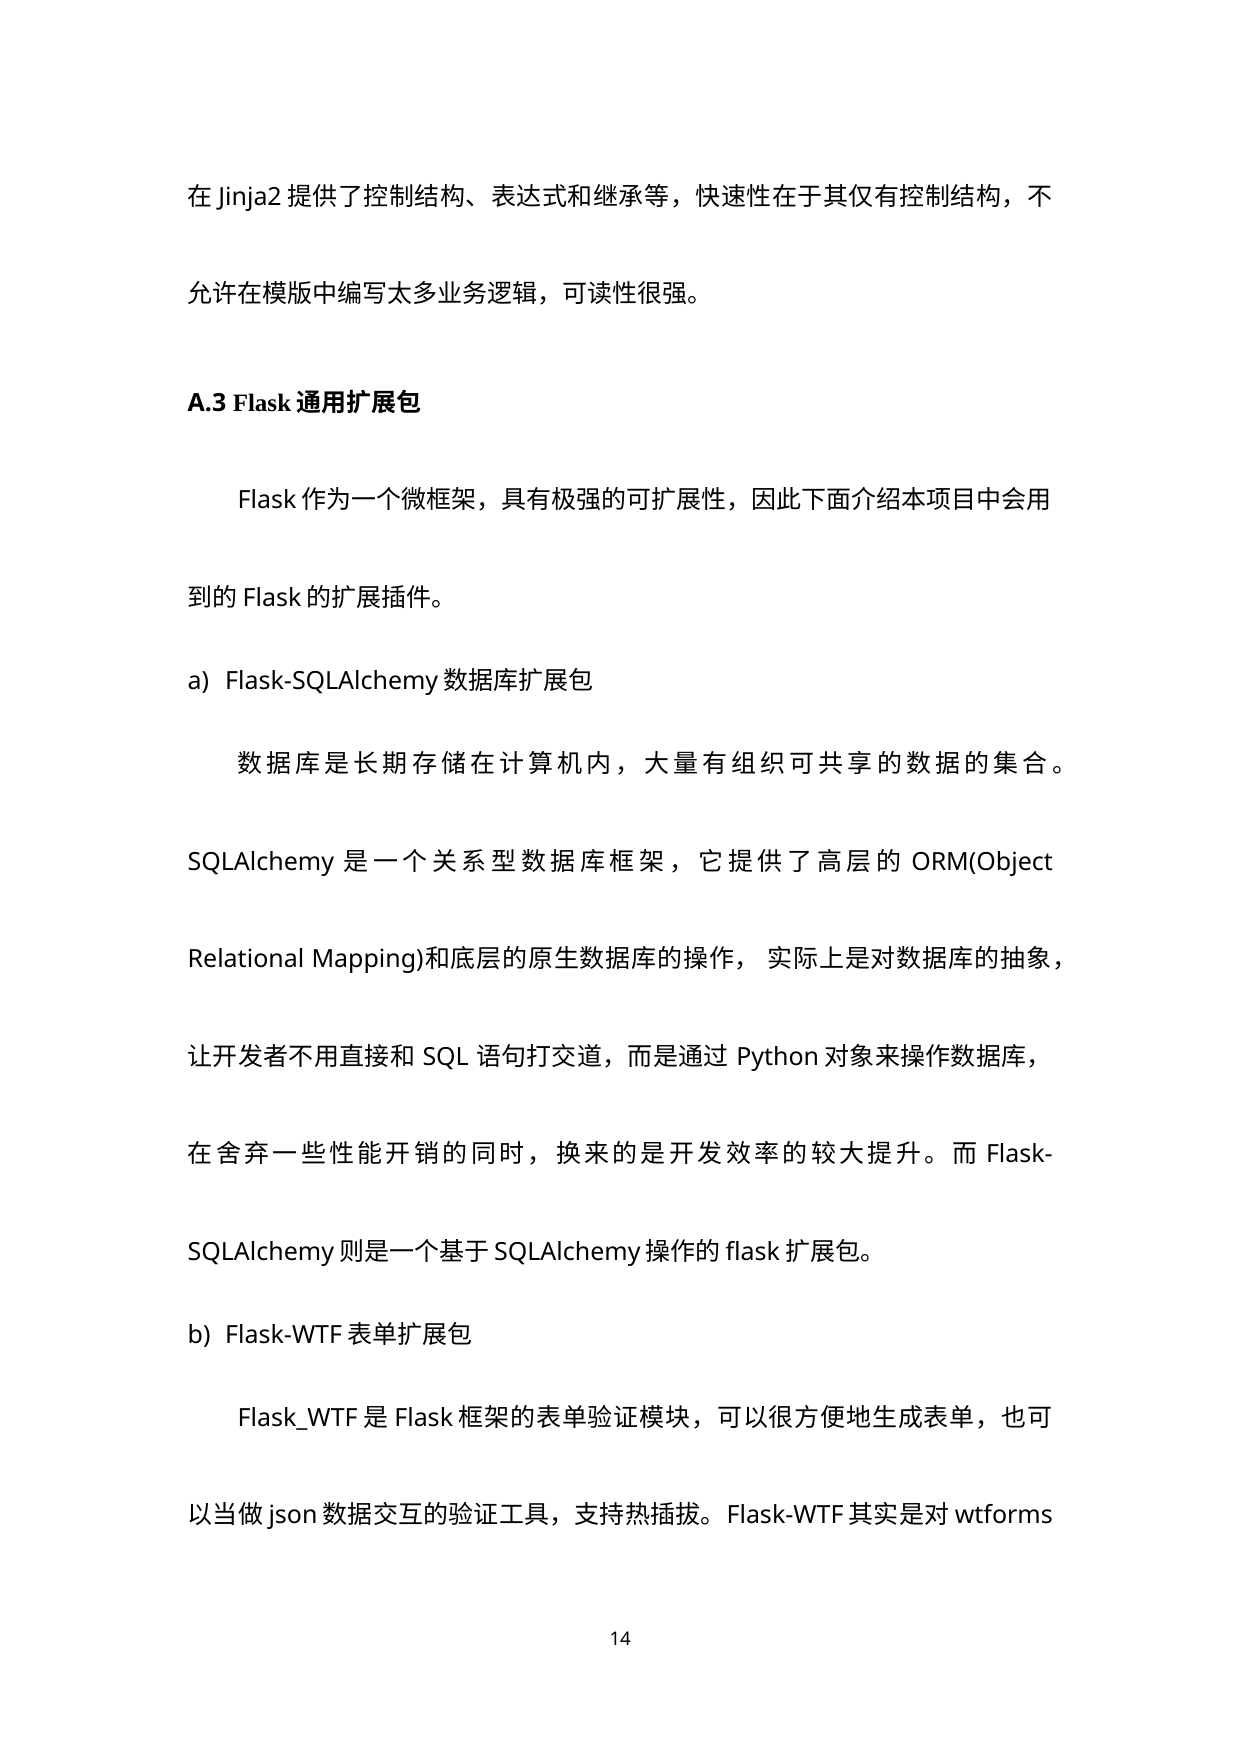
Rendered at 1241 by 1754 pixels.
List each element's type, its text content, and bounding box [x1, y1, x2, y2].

list Flask-SQLAlchemy数据库扩展包 [187, 646, 1053, 711]
text 数据库是长期存储在计算机内，大量有组织可共享的数据的集合。SQLAlchemy是一个关系型数据库框架，它提供了高层的ORM(Object Relational Mapping)和底层的原生数据库的操作， 实际上是对数据库的抽象，让开发者不用直接和 SQL 语句打交道，而是通过 Python对象来操作数据库，在舍弃一些性能开销的同时，换来的是开发效率的较大提升。而Flask-SQLAlchemy则是一个基于SQLAlchemy操作的flask扩展包。 [187, 729, 1053, 1282]
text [187, 1383, 1053, 1545]
subtitle A.3 Flask通用扩展包 [187, 368, 1053, 433]
list Flask-WTF表单扩展包 [187, 1300, 1053, 1365]
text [187, 162, 1053, 324]
text Flask作为一个微框架，具有极强的可扩展性，因此下面介绍本项目中会用到的Flask的扩展插件。 [187, 465, 1053, 628]
